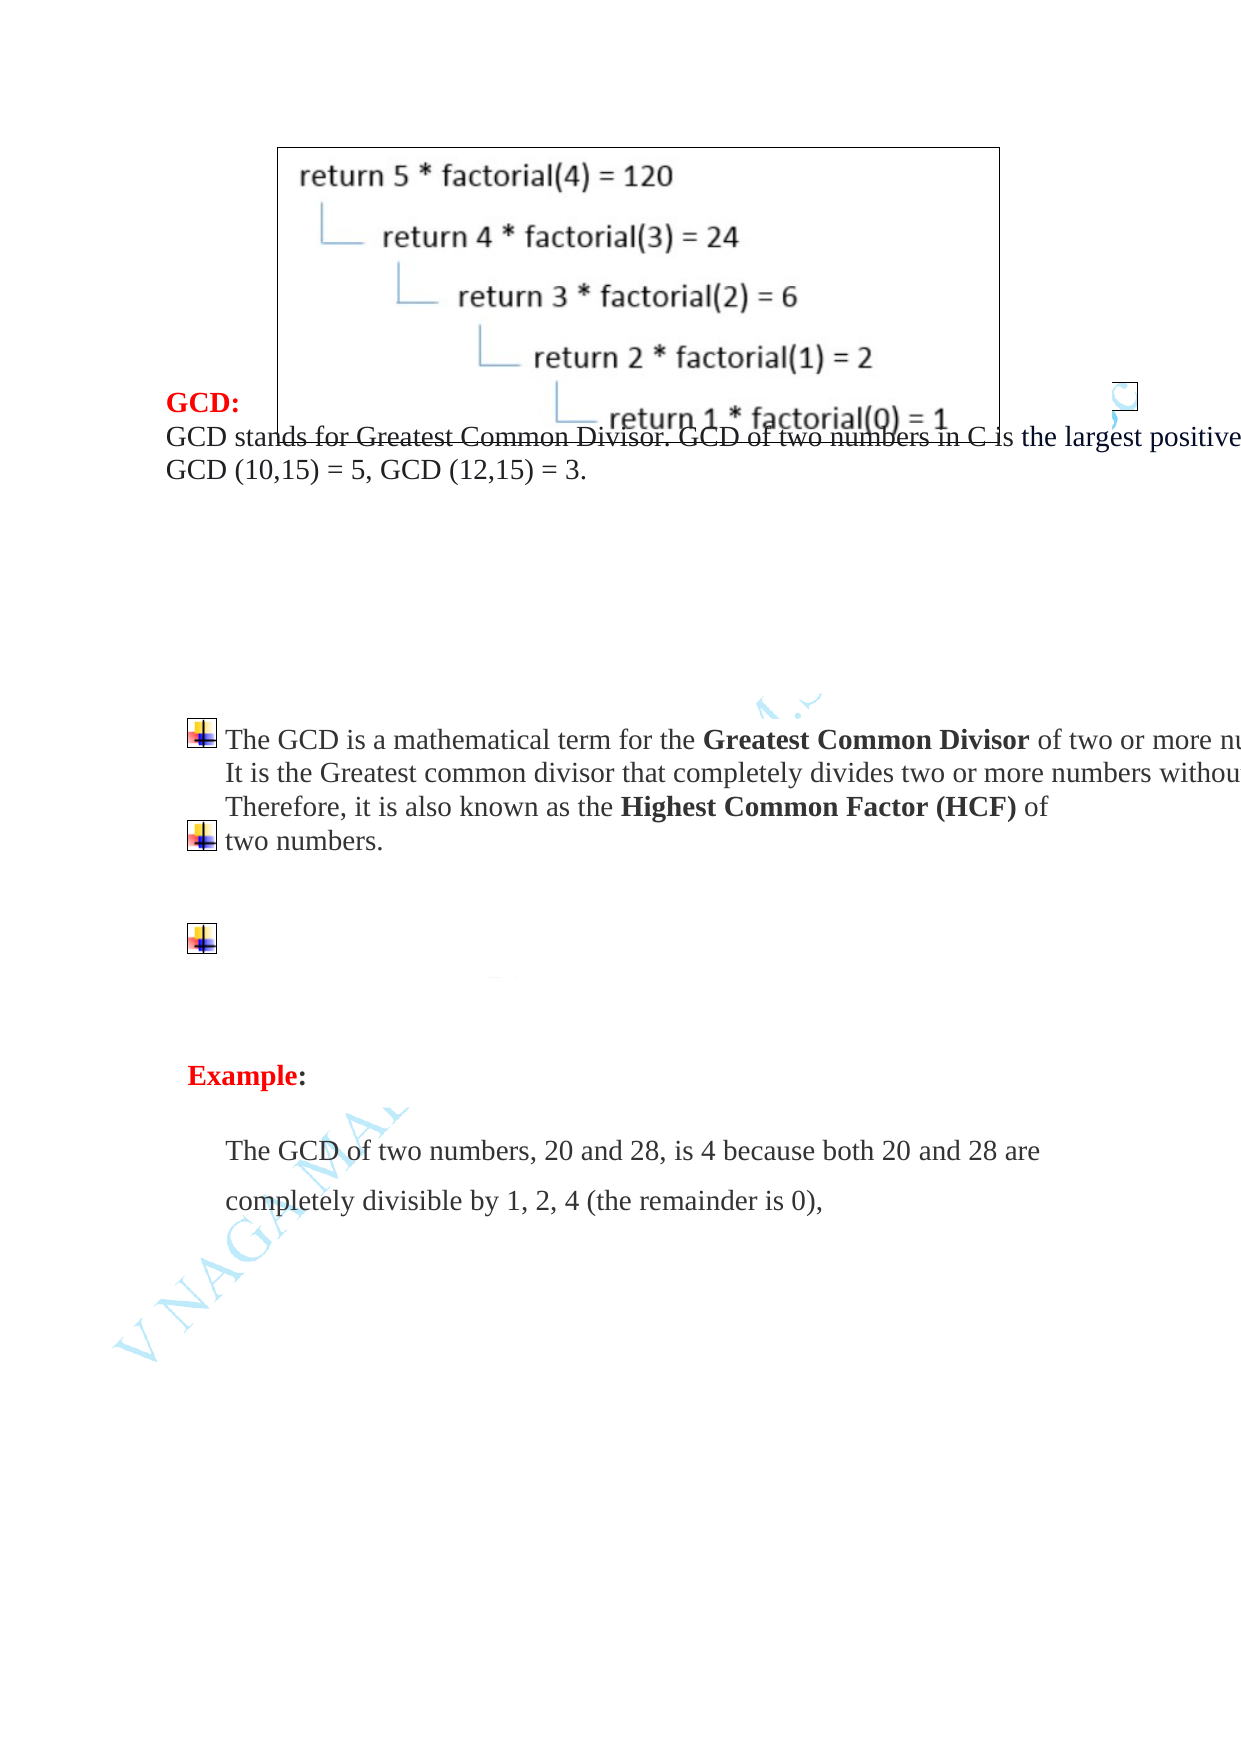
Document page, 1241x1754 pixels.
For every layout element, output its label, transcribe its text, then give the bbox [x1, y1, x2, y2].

picture [522, 434, 527, 442]
picture [499, 434, 504, 442]
picture [885, 434, 892, 442]
picture [484, 433, 491, 442]
picture [582, 428, 593, 442]
picture [543, 433, 550, 442]
picture [863, 434, 868, 442]
picture [111, 653, 860, 1362]
picture [188, 924, 216, 953]
picture [188, 821, 216, 850]
picture [328, 433, 335, 442]
picture [751, 433, 758, 442]
picture [278, 148, 999, 442]
text The GCD of two numbers, 20 and 28, is 4 because both 20 and 28 are [225, 1133, 1194, 1167]
picture [811, 433, 818, 442]
picture [724, 428, 735, 442]
picture [285, 433, 291, 442]
text completely divisible by 1, 2, 4 (the remainder is 0), [225, 1183, 1194, 1217]
picture [950, 434, 955, 442]
picture [643, 433, 650, 442]
picture [1113, 383, 1137, 410]
picture [188, 719, 216, 747]
picture [559, 434, 564, 442]
picture [834, 434, 839, 442]
